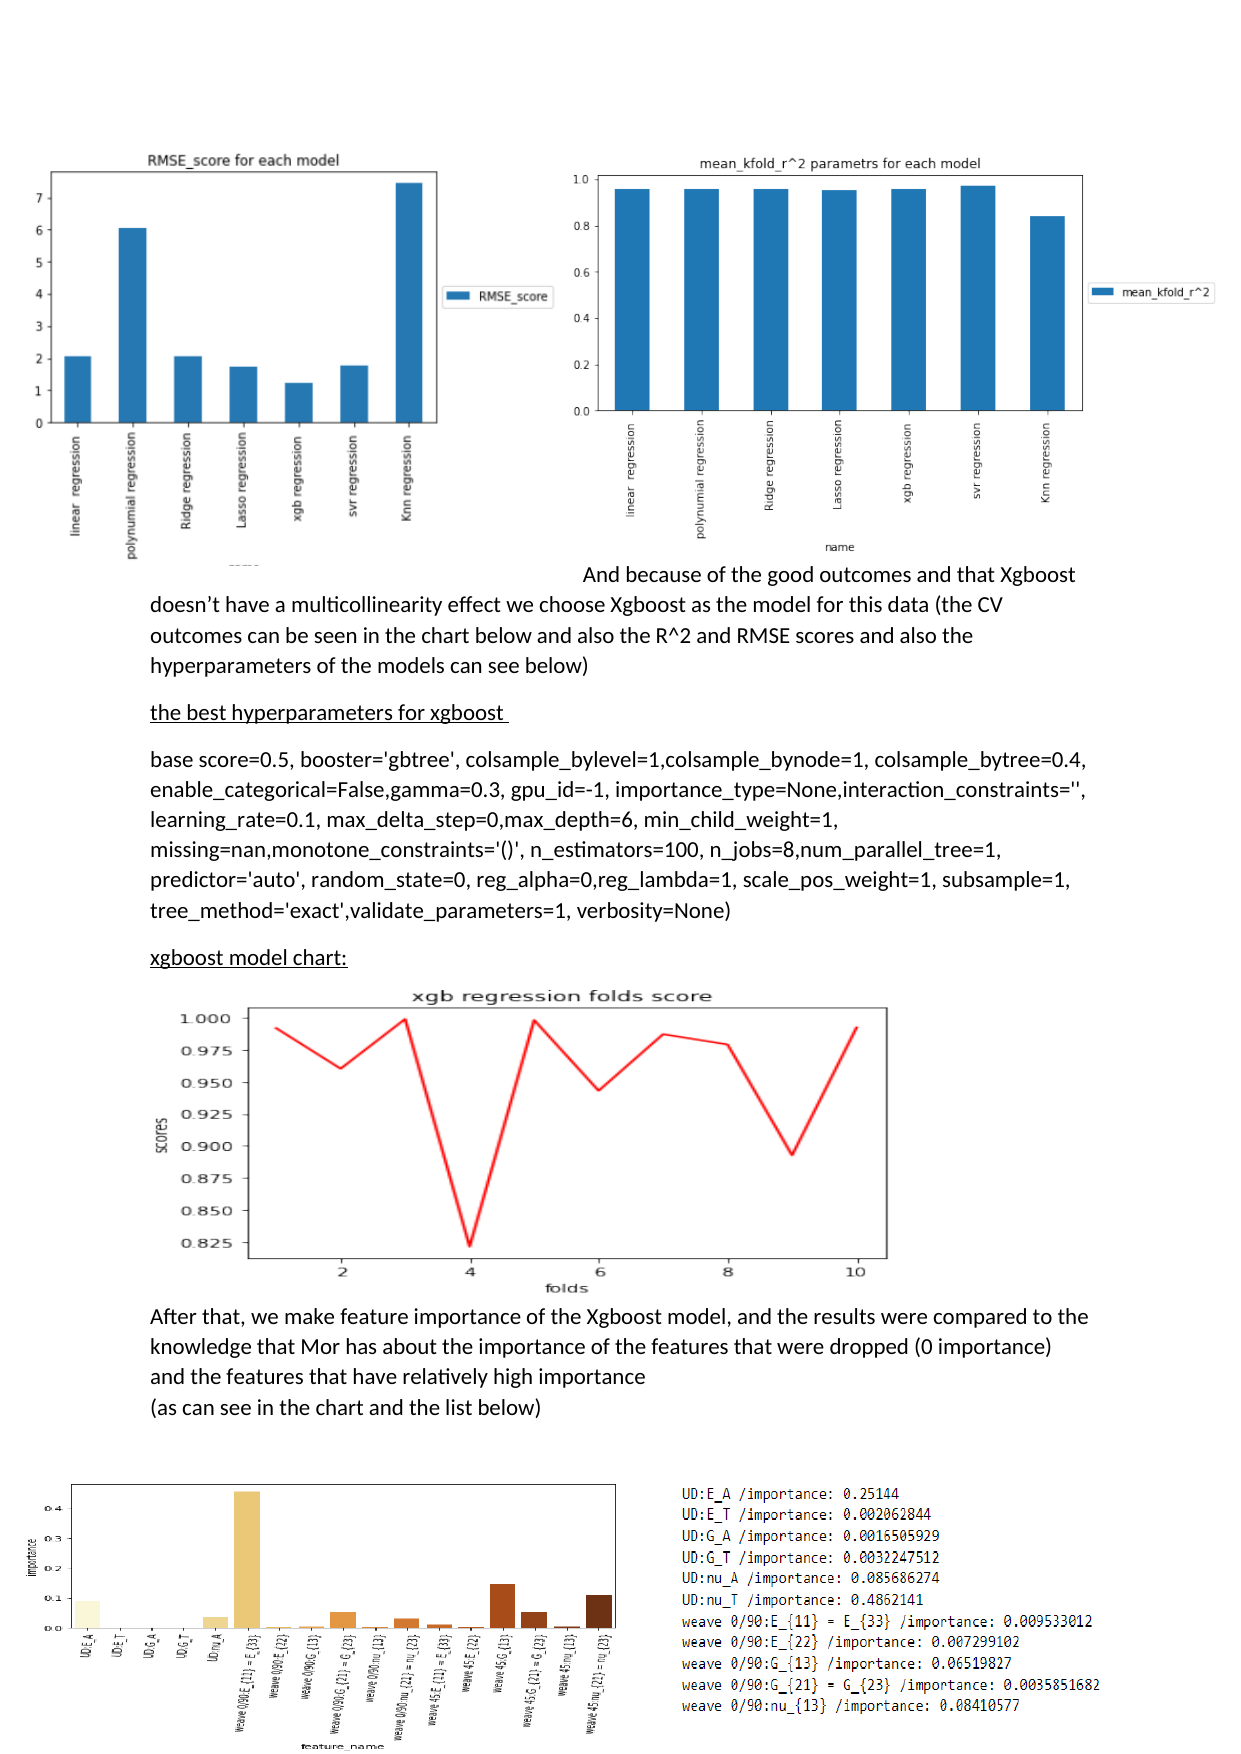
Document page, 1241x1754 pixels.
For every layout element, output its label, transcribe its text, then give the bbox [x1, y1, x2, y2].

text base score=0.5, booster='gbtree', colsample_bylevel=1,colsample_bynode=1, colsample_bytree=0.4, enable_categorical=False,gamma=0.3, gpu_id=-1, importance_type=None,interaction_constraints='', learning_rate=0.1, max_delta_step=0,max_depth=6, min_child_weight=1, missing=nan,monotone_constraints='()', n_estimators=100, n_jobs=8,num_parallel_tree=1, predictor='auto', random_state=0, reg_alpha=0,reg_lambda=1, scale_pos_weight=1, subsample=1, tree_method='exact',validate_parameters=1, verbosity=None) [150, 745, 1090, 924]
picture [139, 982, 898, 1302]
picture [676, 1486, 1114, 1718]
text And because of the good outcomes and that Xgboost doesn’t have a multicollinearity effect we choose Xgboost as the model for this data (the CV outcomes can be seen in the chart below and also the R^2 and RMSE scores and also the hyperparameters of the models can see below) [150, 150, 1090, 679]
picture [18, 150, 564, 566]
picture [18, 1480, 623, 1754]
text the best hyperparameters for xgboost [150, 698, 1090, 726]
picture [565, 150, 1222, 561]
